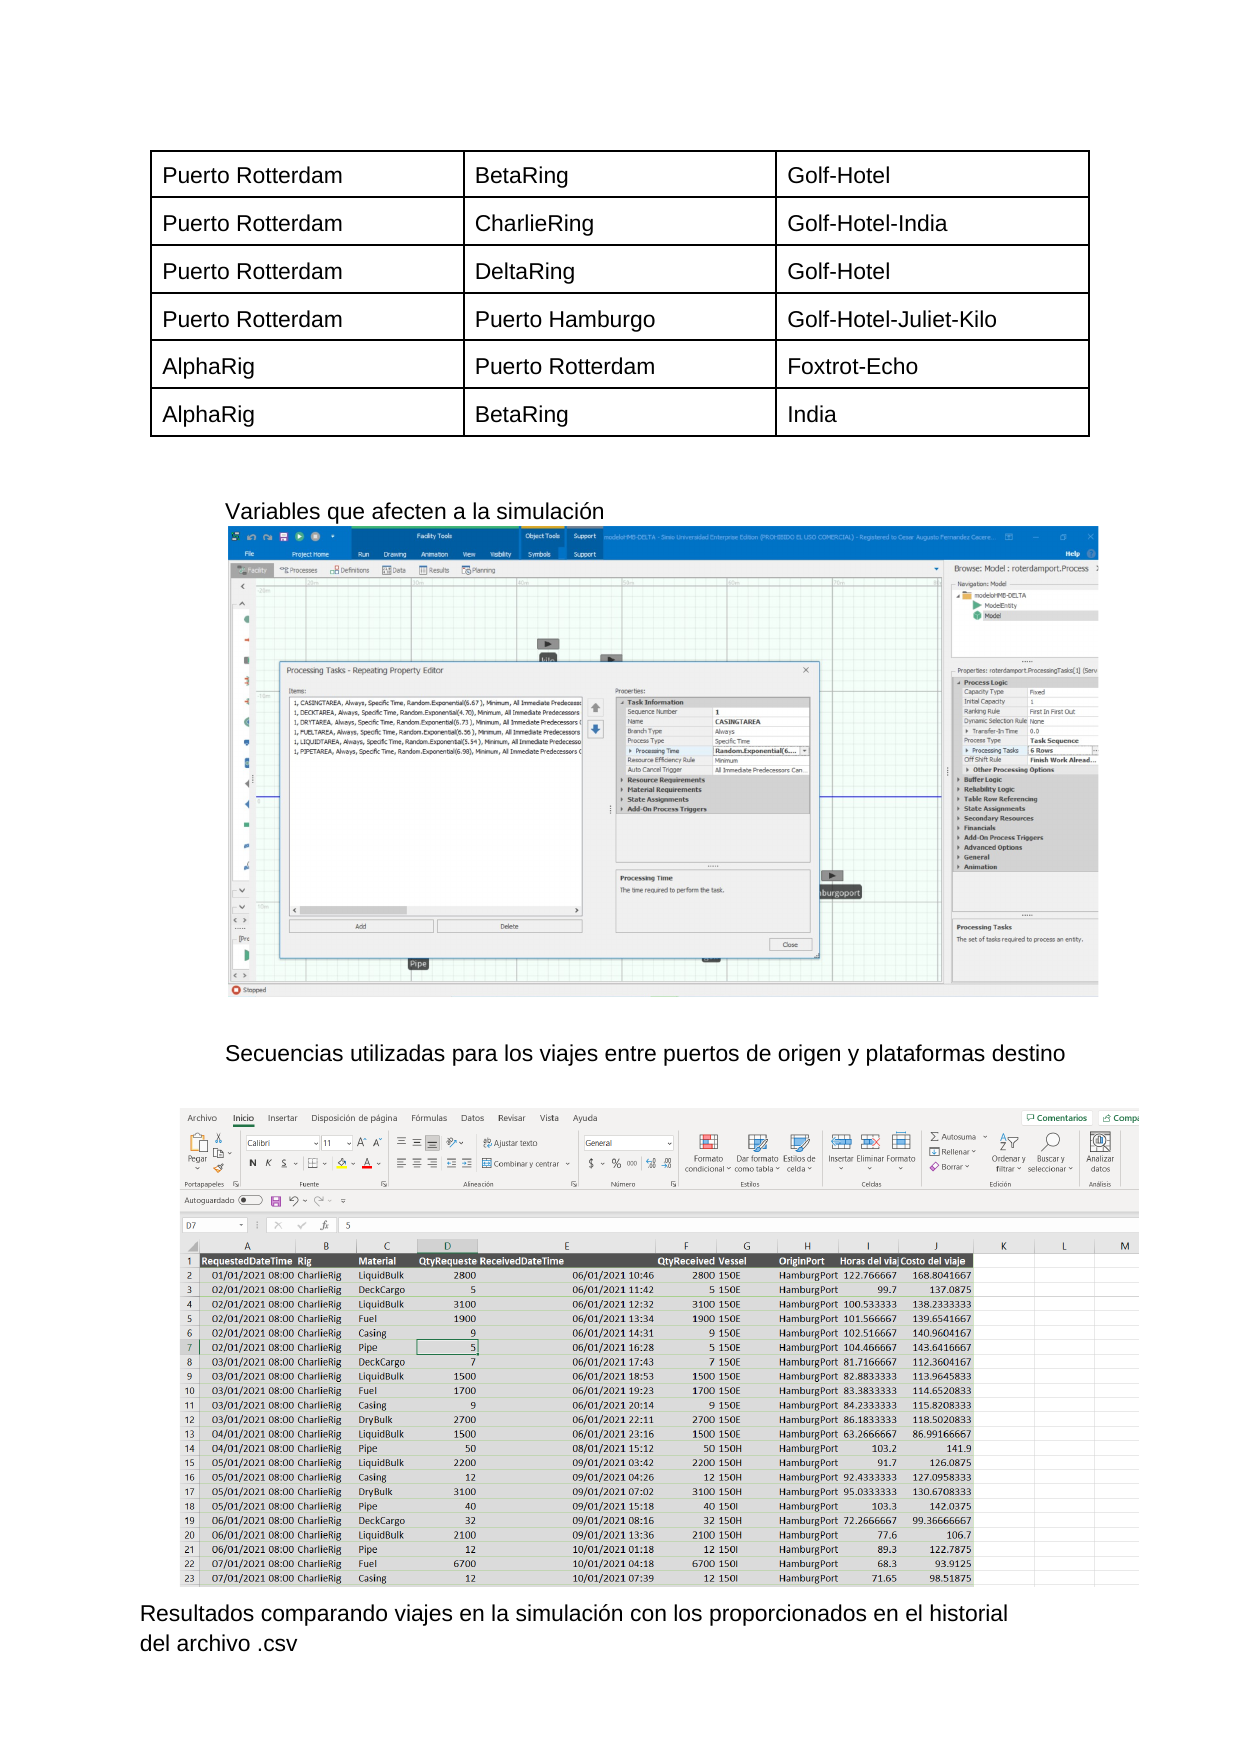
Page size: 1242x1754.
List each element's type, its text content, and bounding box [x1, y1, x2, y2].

table_cell DeltaRing [465, 246, 775, 292]
table_header Puerto Rotterdam [152, 152, 463, 196]
picture [179, 1108, 1139, 1587]
table_header BetaRing [465, 152, 775, 196]
table_header Golf-Hotel [777, 152, 1088, 196]
table_cell Puerto Rotterdam [152, 294, 463, 339]
table_cell Golf-Hotel-India [777, 198, 1088, 244]
table_cell Foxtrot-Echo [777, 341, 1088, 387]
table_cell BetaRing [465, 389, 775, 435]
text Resultados comparando viajes en la simulación con los proporcionados en el historial del archivo .csv [139, 1600, 1032, 1656]
table_cell Puerto Rotterdam [465, 341, 775, 387]
table_cell Golf-Hotel [777, 246, 1088, 292]
table_cell India [777, 389, 1088, 435]
table_cell AlphaRig [152, 389, 463, 435]
table_cell Puerto Rotterdam [152, 198, 463, 244]
table_cell AlphaRig [152, 341, 463, 387]
table_cell Puerto Rotterdam [152, 246, 463, 292]
text Variables que afecten a la simulación [225, 498, 1179, 524]
picture [228, 526, 1099, 997]
table_cell CharlieRing [465, 198, 775, 244]
table_cell Golf-Hotel-Juliet-Kilo [777, 294, 1088, 339]
text Secuencias utilizadas para los viajes entre puertos de origen y plataformas destino [225, 1040, 1179, 1067]
table_cell Puerto Hamburgo [465, 294, 775, 339]
